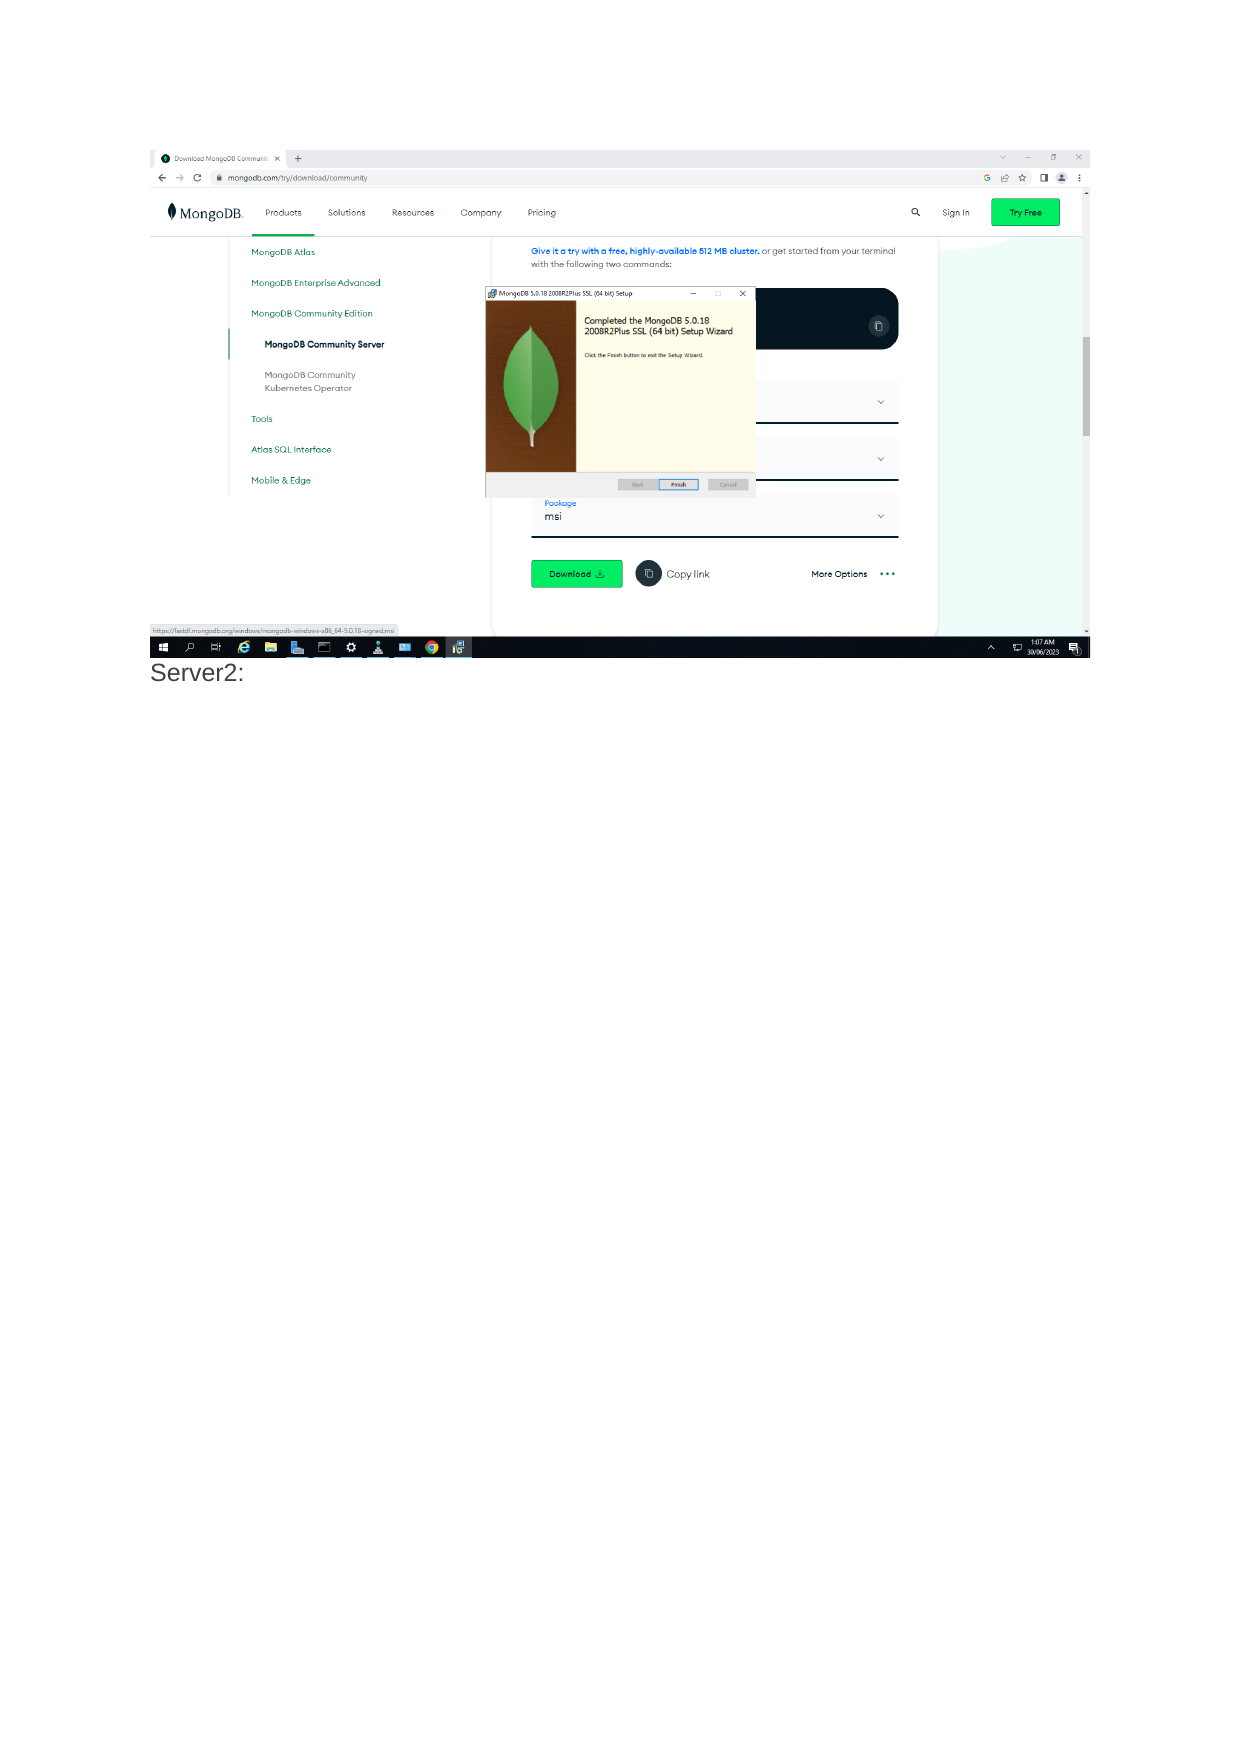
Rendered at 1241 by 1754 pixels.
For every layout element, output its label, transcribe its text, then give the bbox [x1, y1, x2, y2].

picture [150, 150, 1091, 658]
text Server2: [150, 658, 1090, 687]
